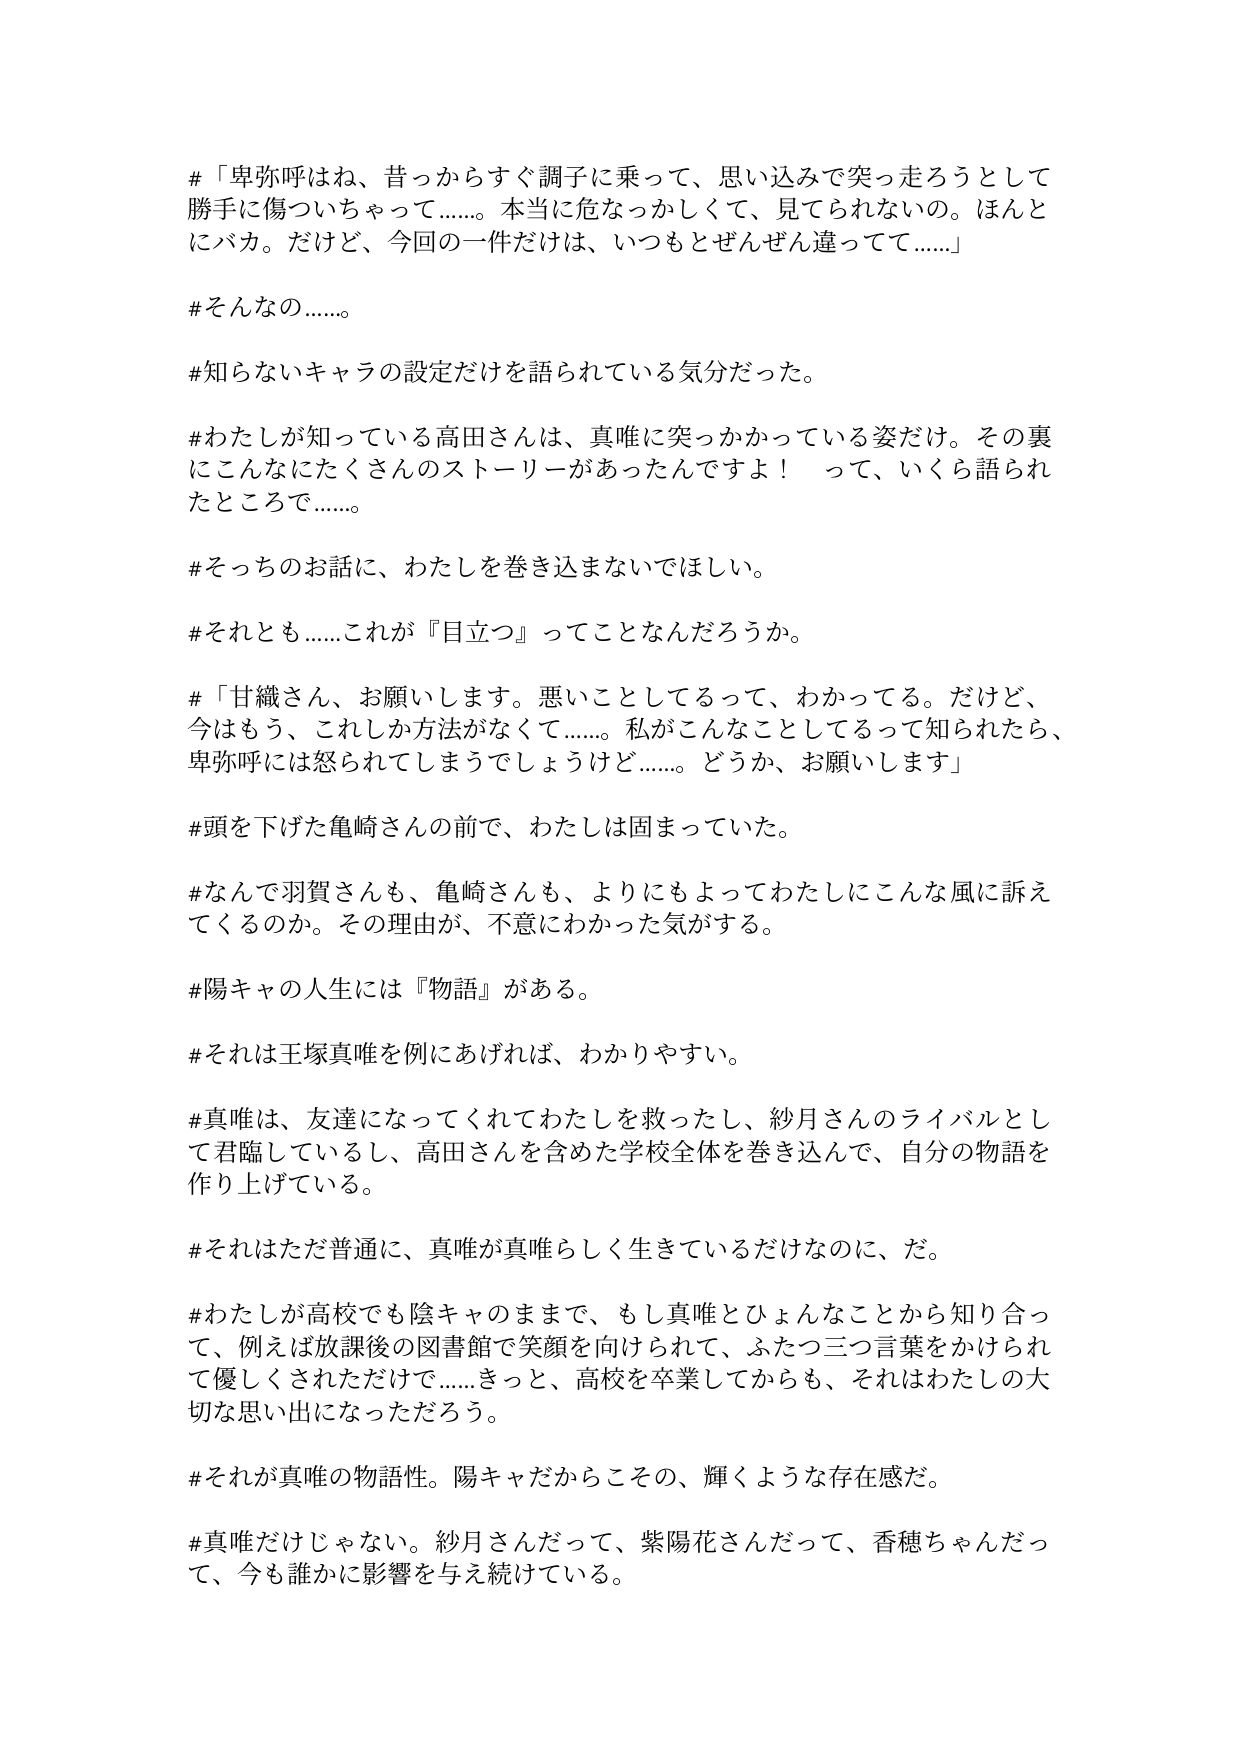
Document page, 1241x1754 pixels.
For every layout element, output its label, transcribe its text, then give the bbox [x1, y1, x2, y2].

text #それはただ普通に、真唯が真唯らしく生きているだけなのに、だ。 [187, 1234, 1053, 1267]
text #それは王塚真唯を例にあげれば、わかりやすい。 [187, 1039, 1053, 1072]
text #真唯は、友達になってくれてわたしを救ったし、紗月さんのライバルとして君臨しているし、高田さんを含めた学校全体を巻き込んで、自分の物語を作り上げている。 [187, 1104, 1053, 1202]
text #真唯だけじゃない。紗月さんだって、紫陽花さんだって、香穂ちゃんだって、今も誰かに影響を与え続けている。 [187, 1527, 1053, 1592]
text #「甘織さん、お願いします。悪いことしてるって、わかってる。だけど、今はもう、これしか方法がなくて……。私がこんなことしてるって知られたら、卑弥呼には怒られてしまうでしょうけど……。どうか、お願いします」 [187, 682, 1053, 779]
text #そっちのお話に、わたしを巻き込まないでほしい。 [187, 552, 1053, 584]
text #頭を下げた亀崎さんの前で、わたしは固まっていた。 [187, 812, 1053, 844]
text #わたしが知っている高田さんは、真唯に突っかかっている姿だけ。その裏にこんなにたくさんのストーリーがあったんですよ！ って、いくら語られたところで……。 [187, 422, 1053, 519]
text #それが真唯の物語性。陽キャだからこその、輝くような存在感だ。 [187, 1462, 1053, 1494]
text #それとも……これが『目立つ』ってことなんだろうか。 [187, 617, 1053, 649]
text #わたしが高校でも陰キャのままで、もし真唯とひょんなことから知り合って、例えば放課後の図書館で笑顔を向けられて、ふたつ三つ言葉をかけられて優しくされただけで……きっと、高校を卒業してからも、それはわたしの大切な思い出になっただろう。 [187, 1299, 1053, 1429]
text #「卑弥呼はね、昔っからすぐ調子に乗って、思い込みで突っ走ろうとして、勝手に傷ついちゃって……。本当に危なっかしくて、見てられないの。ほんとにバカ。だけど、今回の一件だけは、いつもとぜんぜん違ってて……」 [187, 162, 1053, 259]
text #そんなの……。 [187, 292, 1053, 324]
text #陽キャの人生には『物語』がある。 [187, 974, 1053, 1007]
text #なんで羽賀さんも、亀崎さんも、よりにもよってわたしにこんな風に訴えてくるのか。その理由が、不意にわかった気がする。 [187, 877, 1053, 942]
text #知らないキャラの設定だけを語られている気分だった。 [187, 357, 1053, 389]
